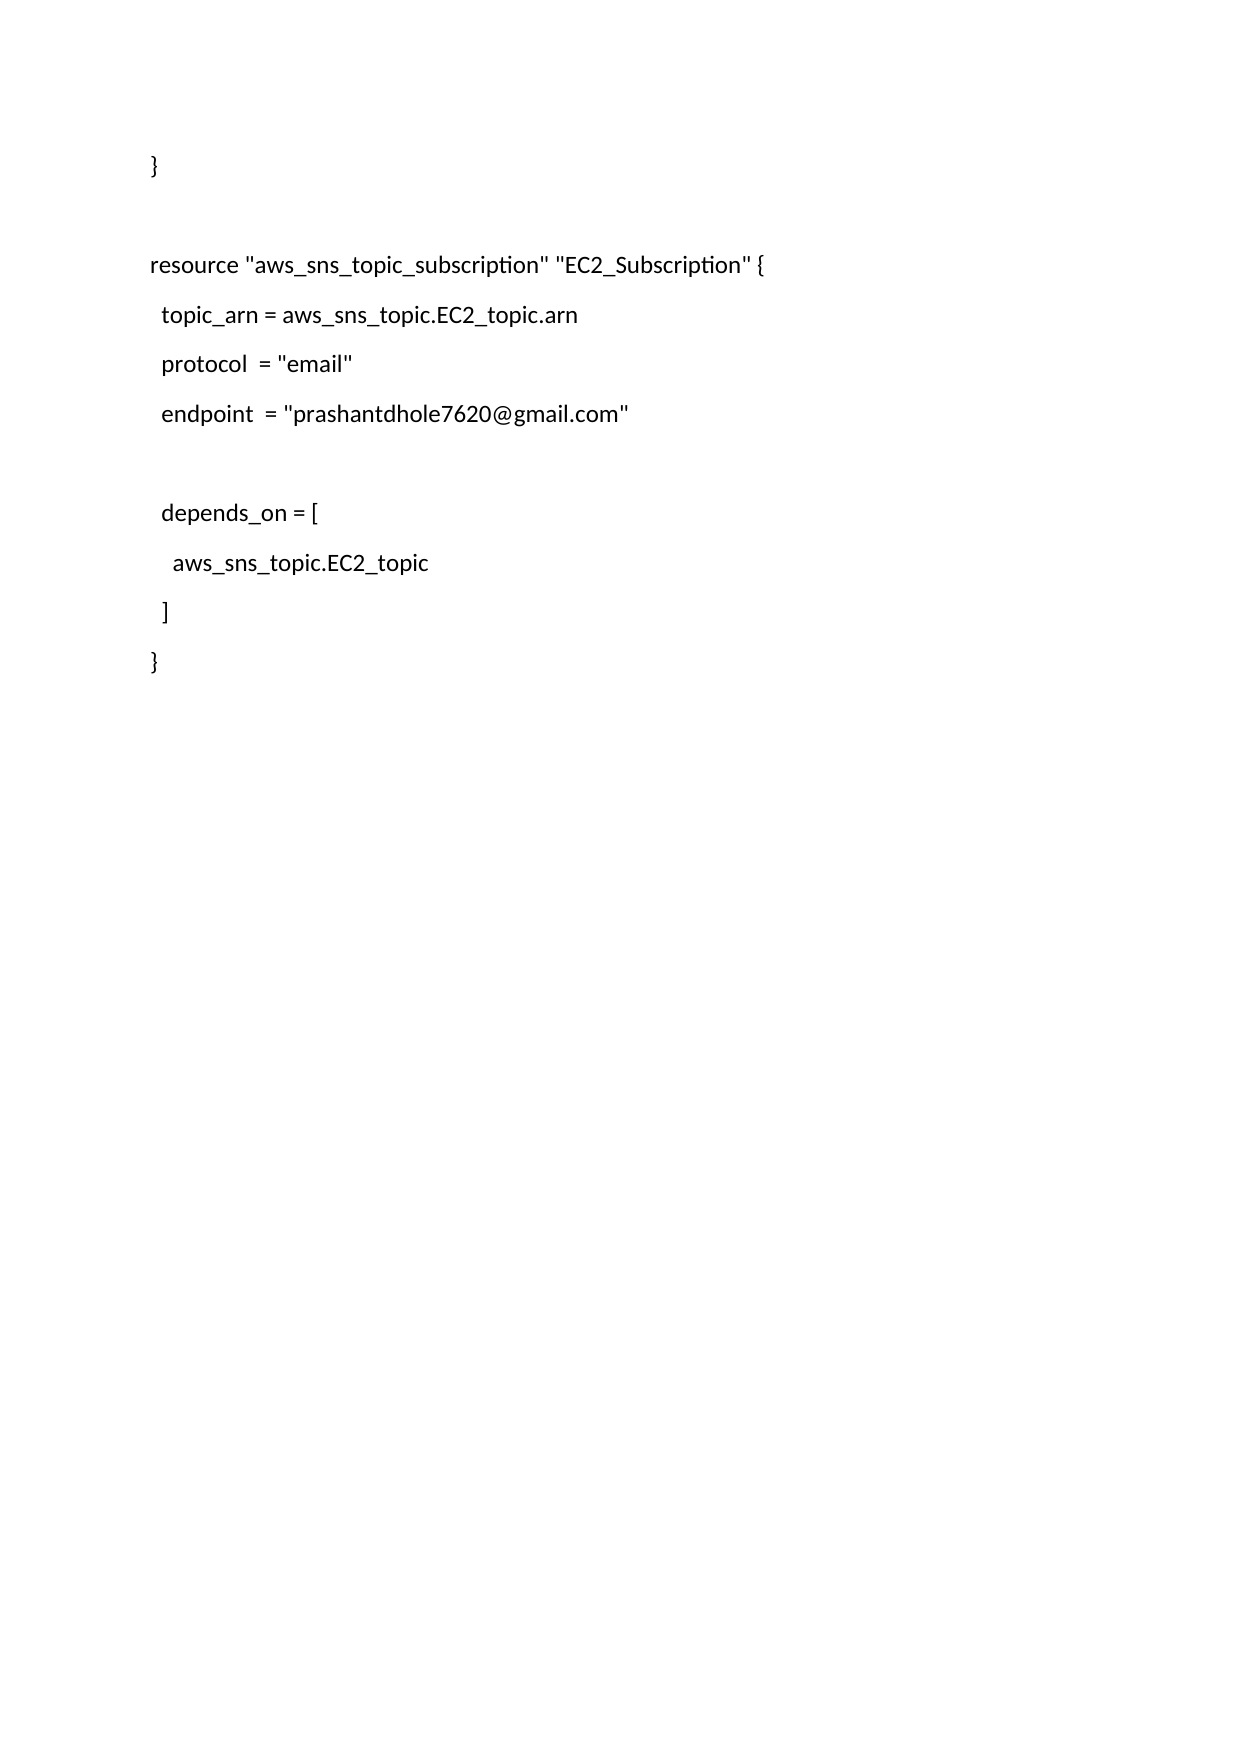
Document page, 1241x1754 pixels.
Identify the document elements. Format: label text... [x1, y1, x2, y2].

text depends_on = [ [150, 497, 1090, 528]
text protocol = "email" [150, 348, 1090, 379]
text } [150, 646, 1090, 676]
text aws_sns_topic.EC2_topic [150, 547, 1090, 577]
text } [150, 150, 1090, 181]
text resource "aws_sns_topic_subscription" "EC2_Subscription" { [150, 249, 1090, 280]
text ] [150, 596, 1090, 627]
text endpoint = "prashantdhole7620@gmail.com" [150, 398, 1090, 428]
text topic_arn = aws_sns_topic.EC2_topic.arn [150, 299, 1090, 329]
